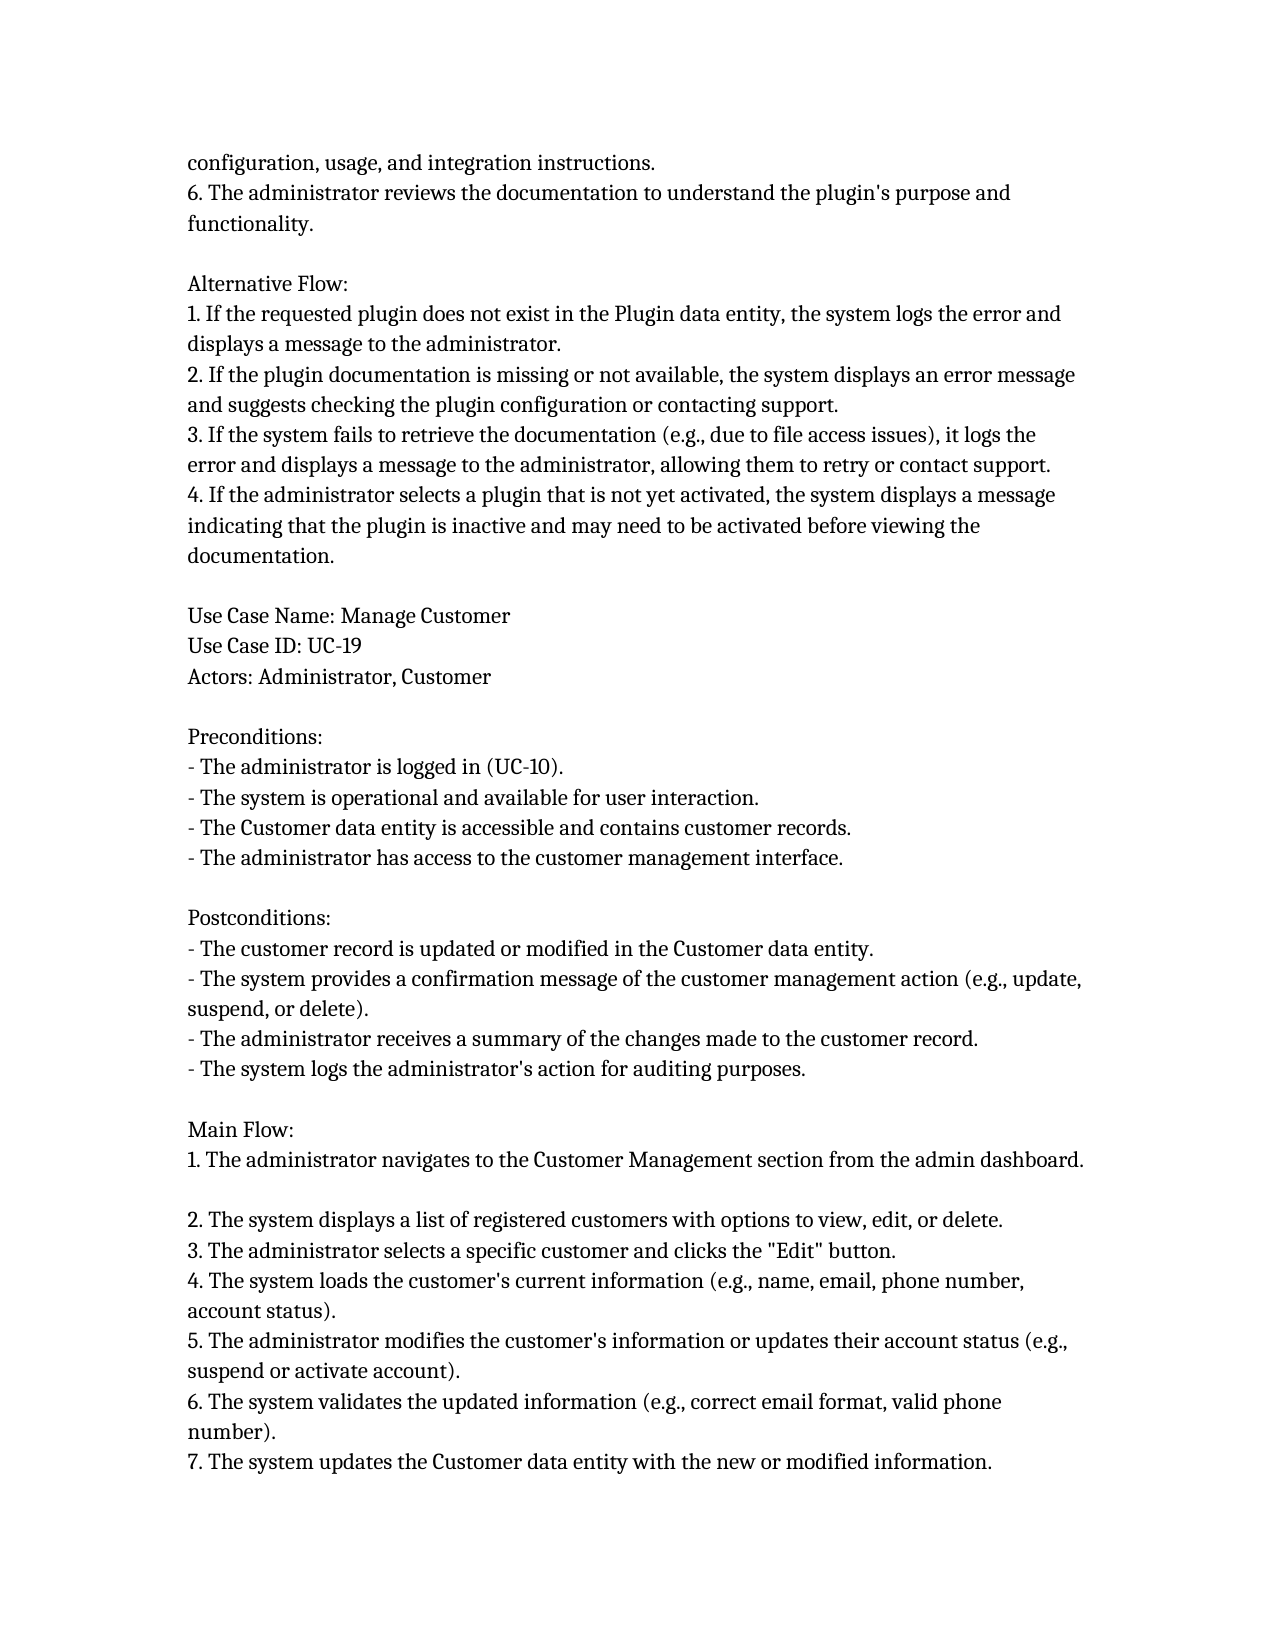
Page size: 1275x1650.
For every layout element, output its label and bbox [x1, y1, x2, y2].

text [187, 150, 1087, 1475]
